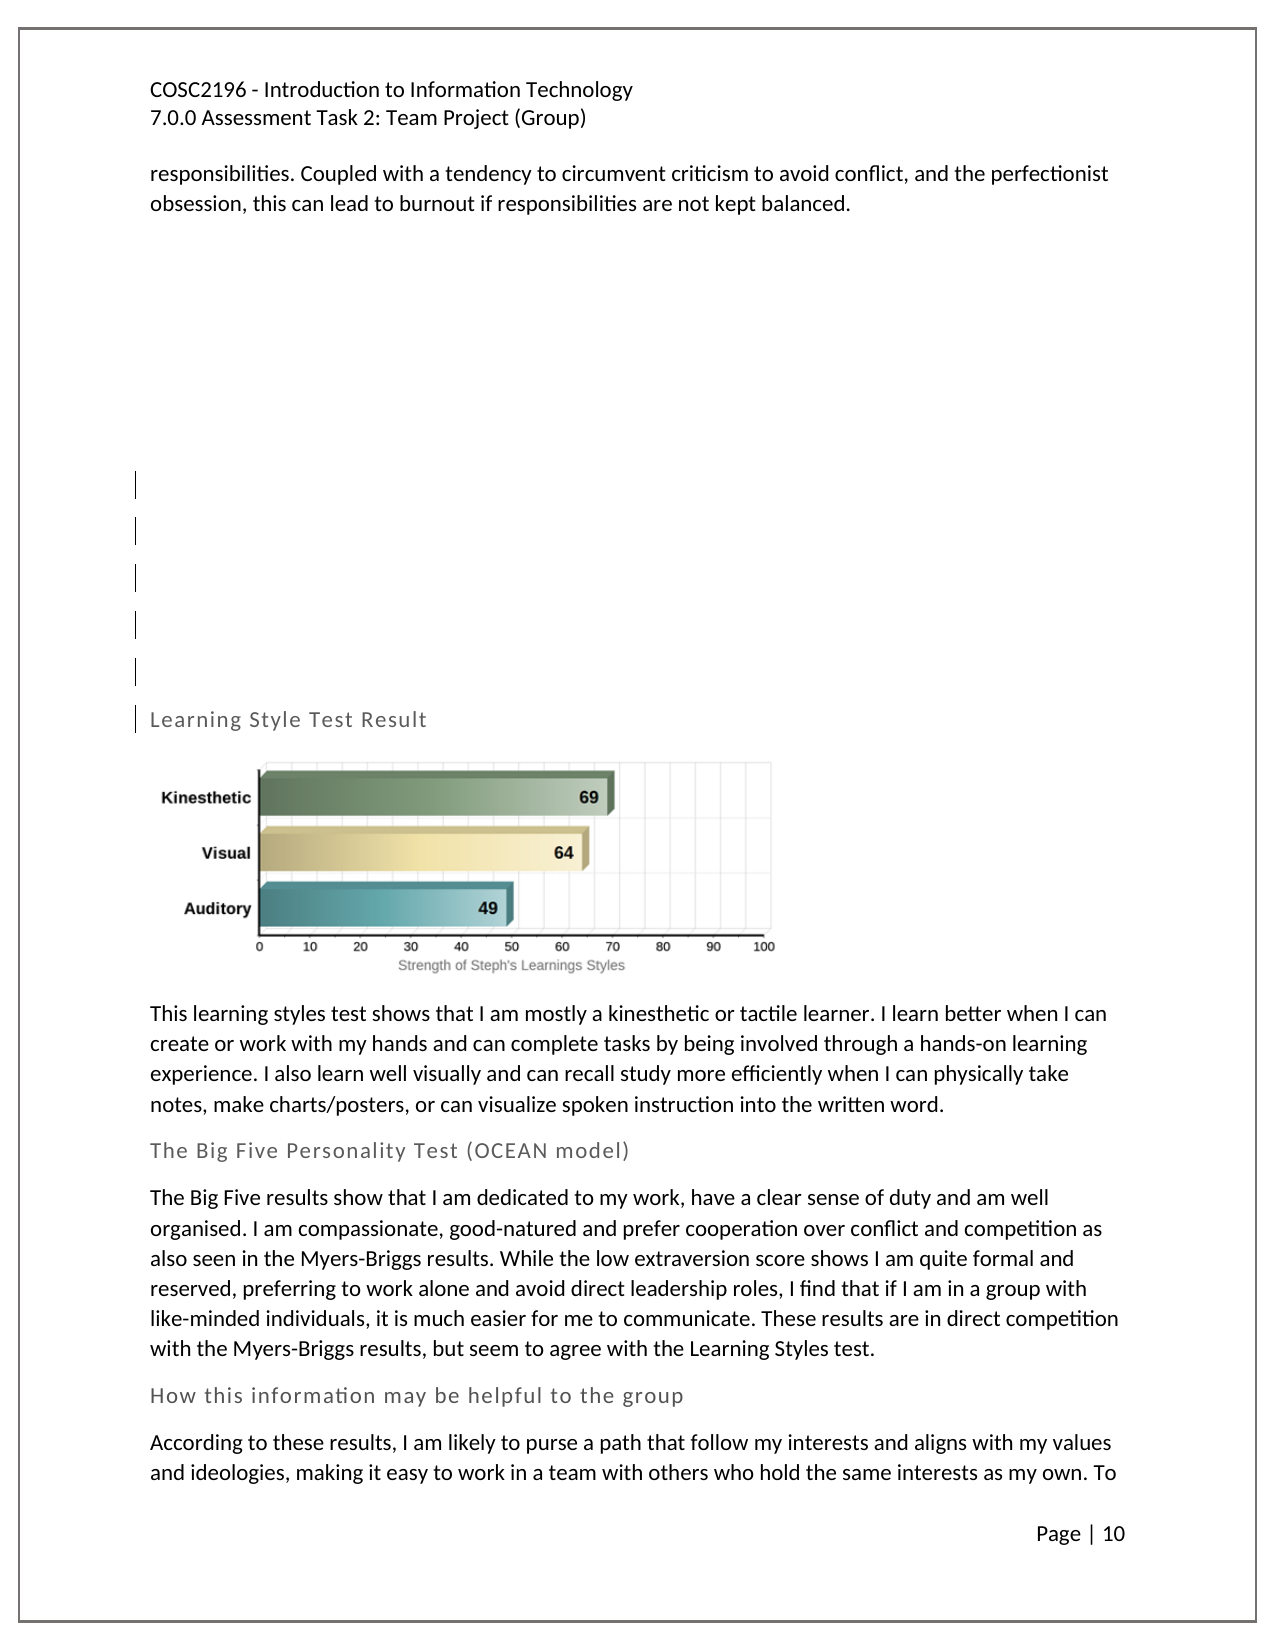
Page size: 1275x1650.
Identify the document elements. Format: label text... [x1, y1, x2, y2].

text The Big Five results show that I am dedicated to my work, have a clear sense of duty and am well organised. I am compassionate, good-natured and prefer cooperation over conflict and competition as also seen in the Myers-Briggs results. While the low extraversion score shows I am quite formal and reserved, preferring to work alone and avoid direct leadership roles, I find that if I am in a group with like-minded individuals, it is much easier for me to communicate. These results are in direct competition with the Myers-Briggs results, but seem to agree with the Learning Styles test. [150, 1183, 1125, 1363]
subtitle The Big Five Personality Test (OCEAN model) [150, 1137, 1125, 1165]
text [150, 1428, 1125, 1487]
text This learning styles test shows that I am mostly a kinesthetic or tactile learner. I learn better when I can create or work with my hands and can complete tasks by being involved through a hands-on learning experience. I also learn well visually and can recall study more efficiently when I can physically take notes, make charts/posters, or can visualize spoken instruction into the written word. [150, 999, 1125, 1118]
picture [150, 751, 796, 981]
subtitle Learning Style Test Result [150, 705, 1125, 733]
subtitle How this information may be helpful to the group [150, 1381, 1125, 1409]
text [150, 159, 1125, 217]
